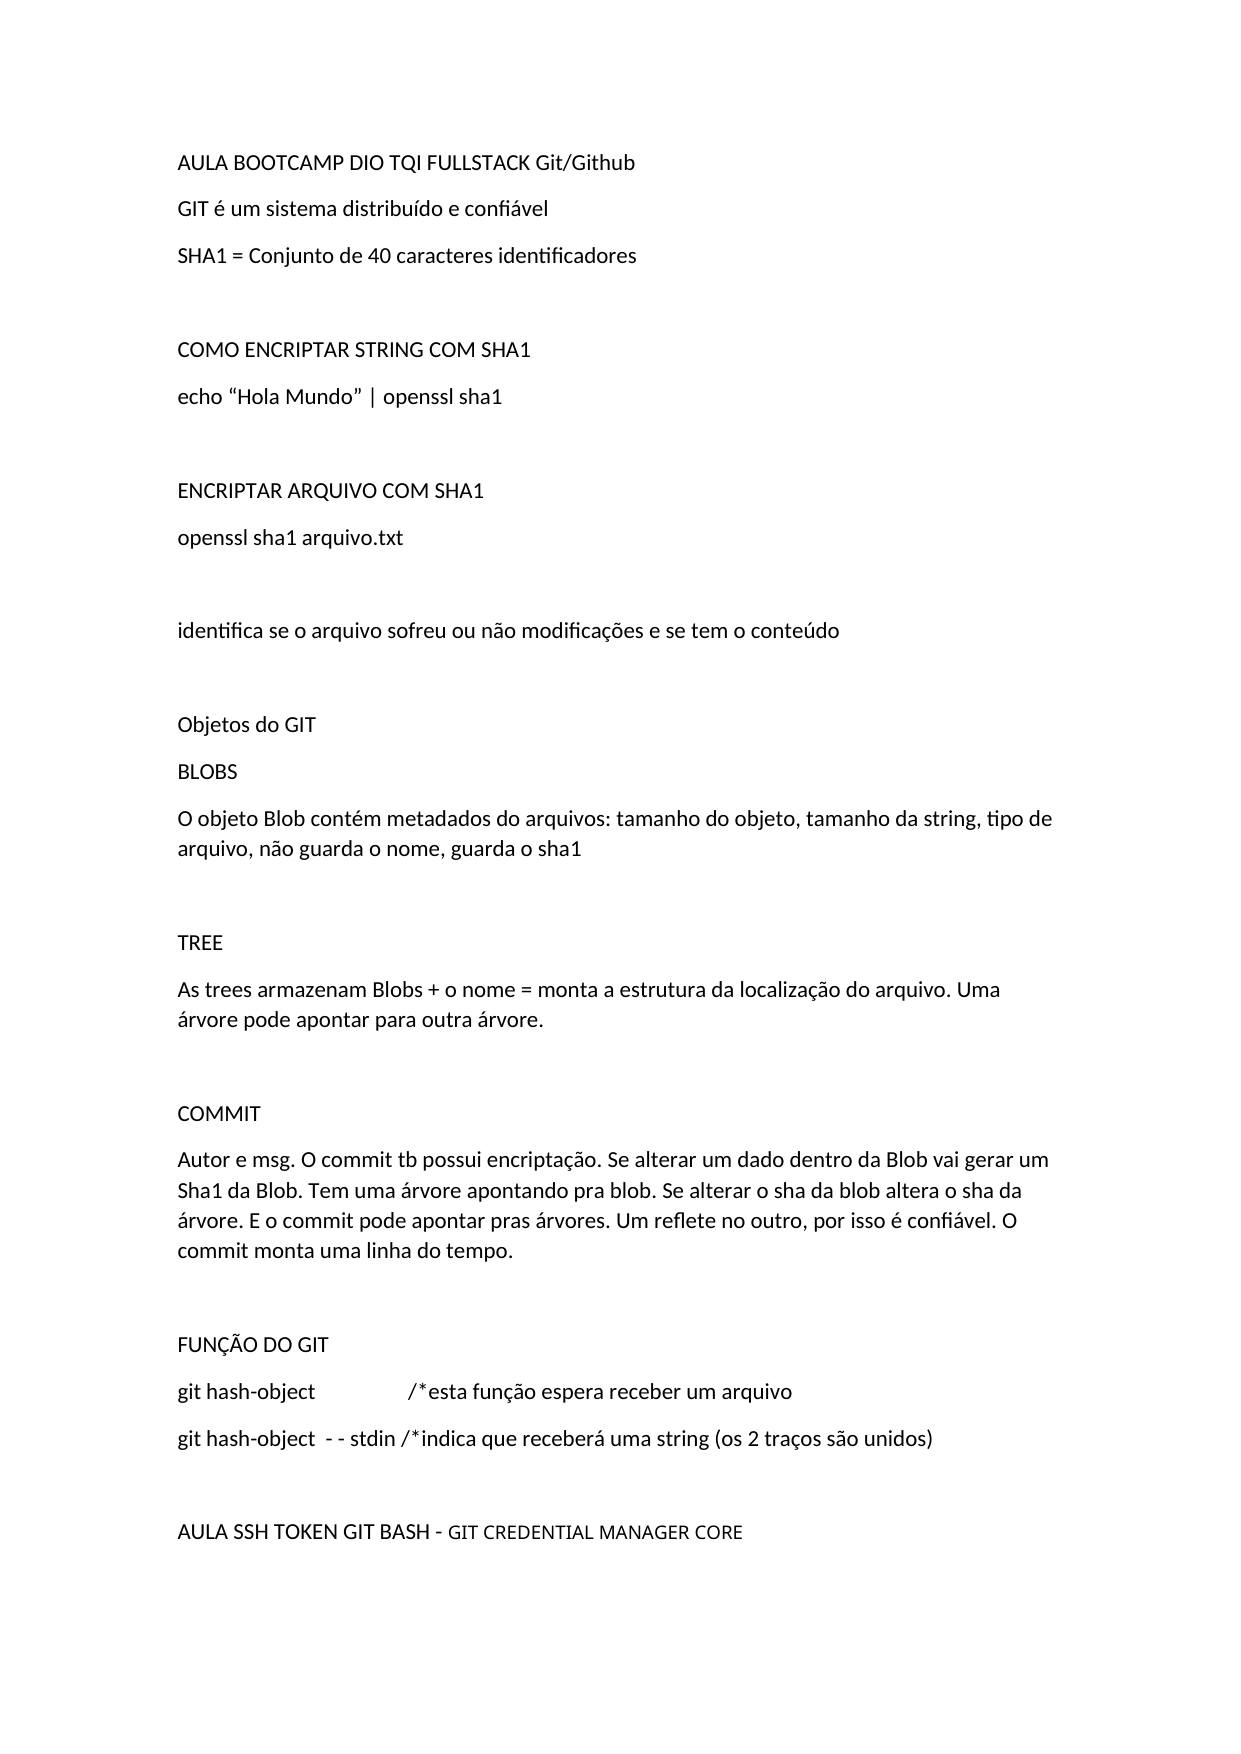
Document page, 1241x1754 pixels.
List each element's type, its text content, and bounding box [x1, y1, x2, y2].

text GIT é um sistema distribuído e confiável [177, 194, 1063, 222]
text openssl sha1 arquivo.txt [177, 523, 1063, 551]
text identifica se o arquivo sofreu ou não modificações e se tem o conteúdo [177, 616, 1063, 644]
text ENCRIPTAR ARQUIVO COM SHA1 [177, 476, 1063, 504]
text O objeto Blob contém metadados do arquivos: tamanho do objeto, tamanho da string, tipo de arquivo, não guarda o nome, guarda o sha1 [177, 804, 1063, 862]
text BLOBS [177, 757, 1063, 785]
text TREE [177, 928, 1063, 956]
text git hash-object /*esta função espera receber um arquivo [177, 1377, 1063, 1405]
text COMO ENCRIPTAR STRING COM SHA1 [177, 335, 1063, 363]
text SHA1 = Conjunto de 40 caracteres identificadores [177, 241, 1063, 269]
text Autor e msg. O commit tb possui encriptação. Se alterar um dado dentro da Blob vai gerar um Sha1 da Blob. Tem uma árvore apontando pra blob. Se alterar o sha da blob altera o sha da árvore. E o commit pode apontar pras árvores. Um reflete no outro, por isso é confiável. O commit monta uma linha do tempo. [177, 1146, 1063, 1264]
text COMMIT [177, 1099, 1063, 1127]
text AULA SSH TOKEN GIT BASH - GIT CREDENTIAL MANAGER CORE [177, 1517, 1063, 1545]
text AULA BOOTCAMP DIO TQI FULLSTACK Git/Github [177, 148, 1063, 176]
text As trees armazenam Blobs + o nome = monta a estrutura da localização do arquivo. Uma árvore pode apontar para outra árvore. [177, 975, 1063, 1033]
text git hash-object - - stdin /*indica que receberá uma string (os 2 traços são unidos) [177, 1424, 1063, 1452]
text Objetos do GIT [177, 710, 1063, 738]
text FUNÇÃO DO GIT [177, 1330, 1063, 1358]
text echo “Hola Mundo” | openssl sha1 [177, 382, 1063, 410]
